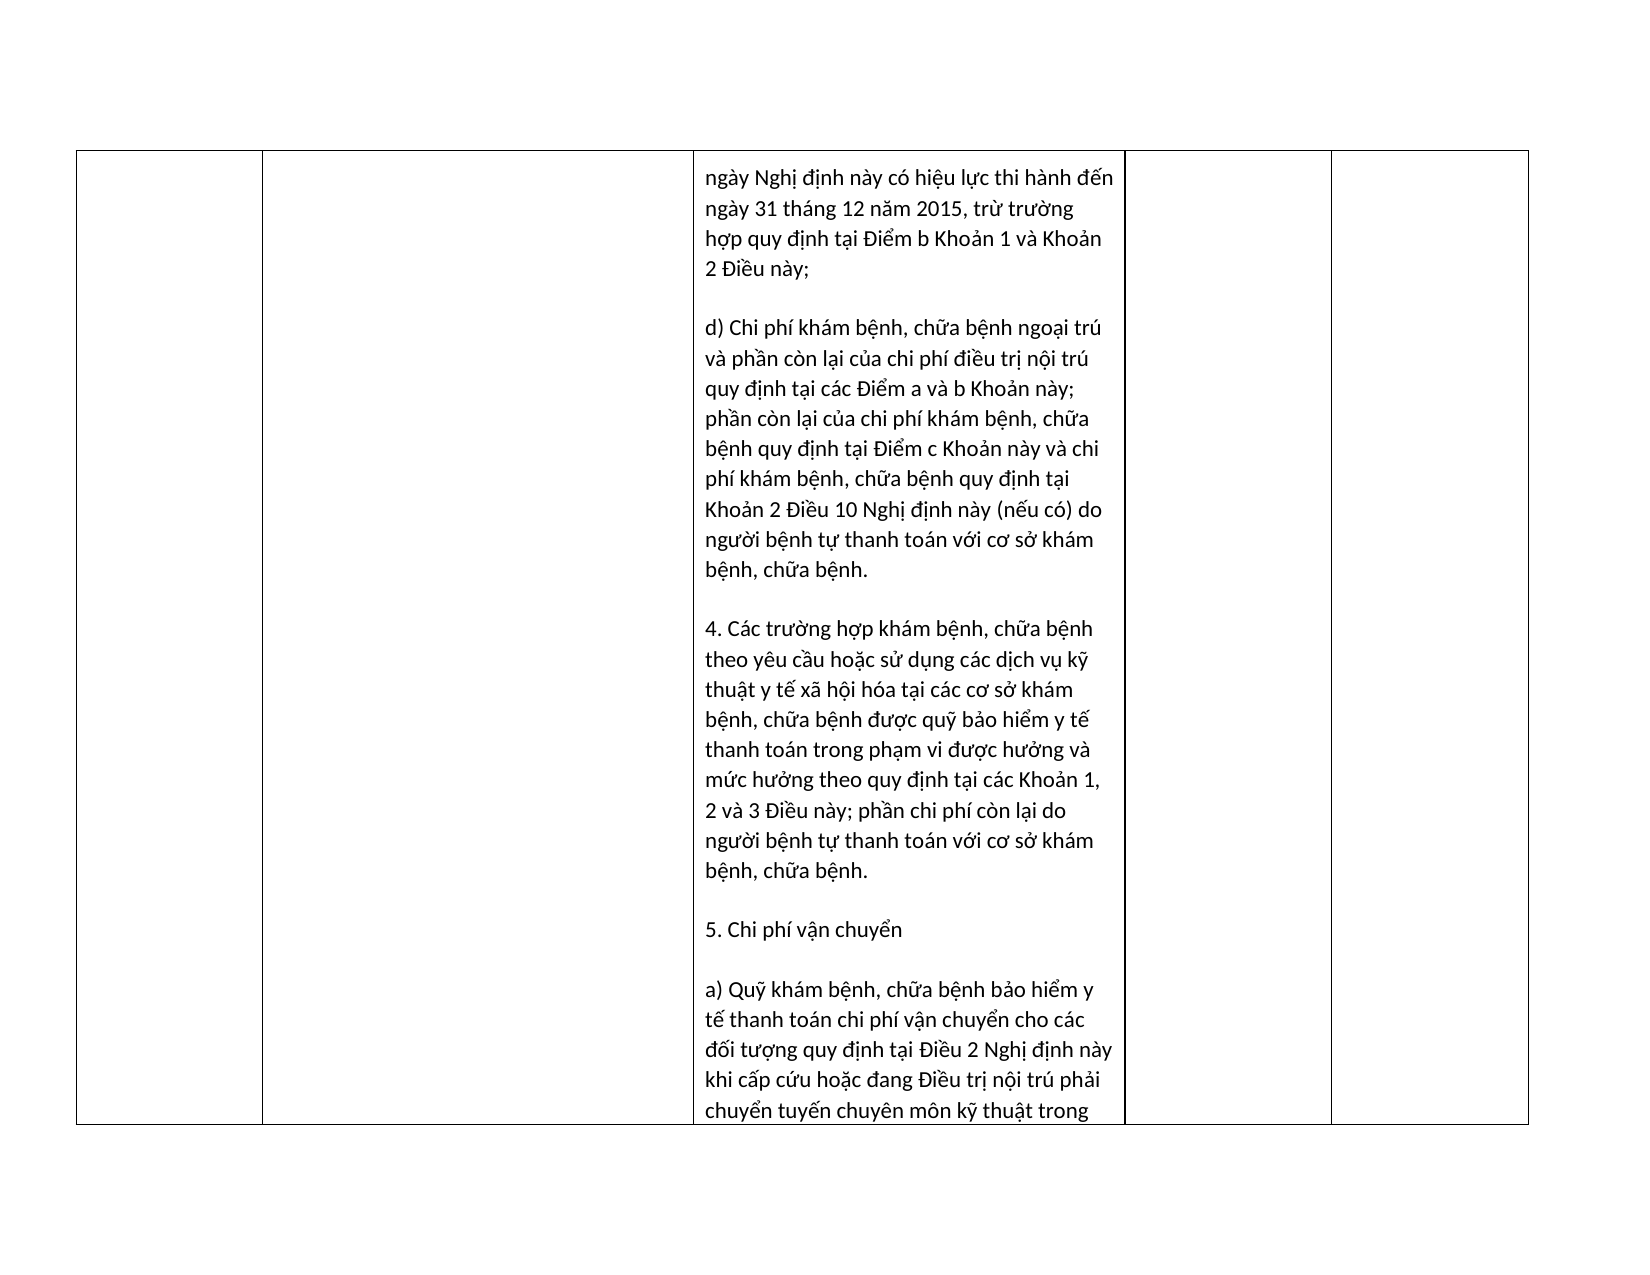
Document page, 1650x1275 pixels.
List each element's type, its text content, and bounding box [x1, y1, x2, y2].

table_cell [1126, 151, 1331, 1124]
table_cell [77, 151, 262, 1124]
table_cell [263, 151, 693, 1124]
table_cell [1332, 151, 1528, 1124]
